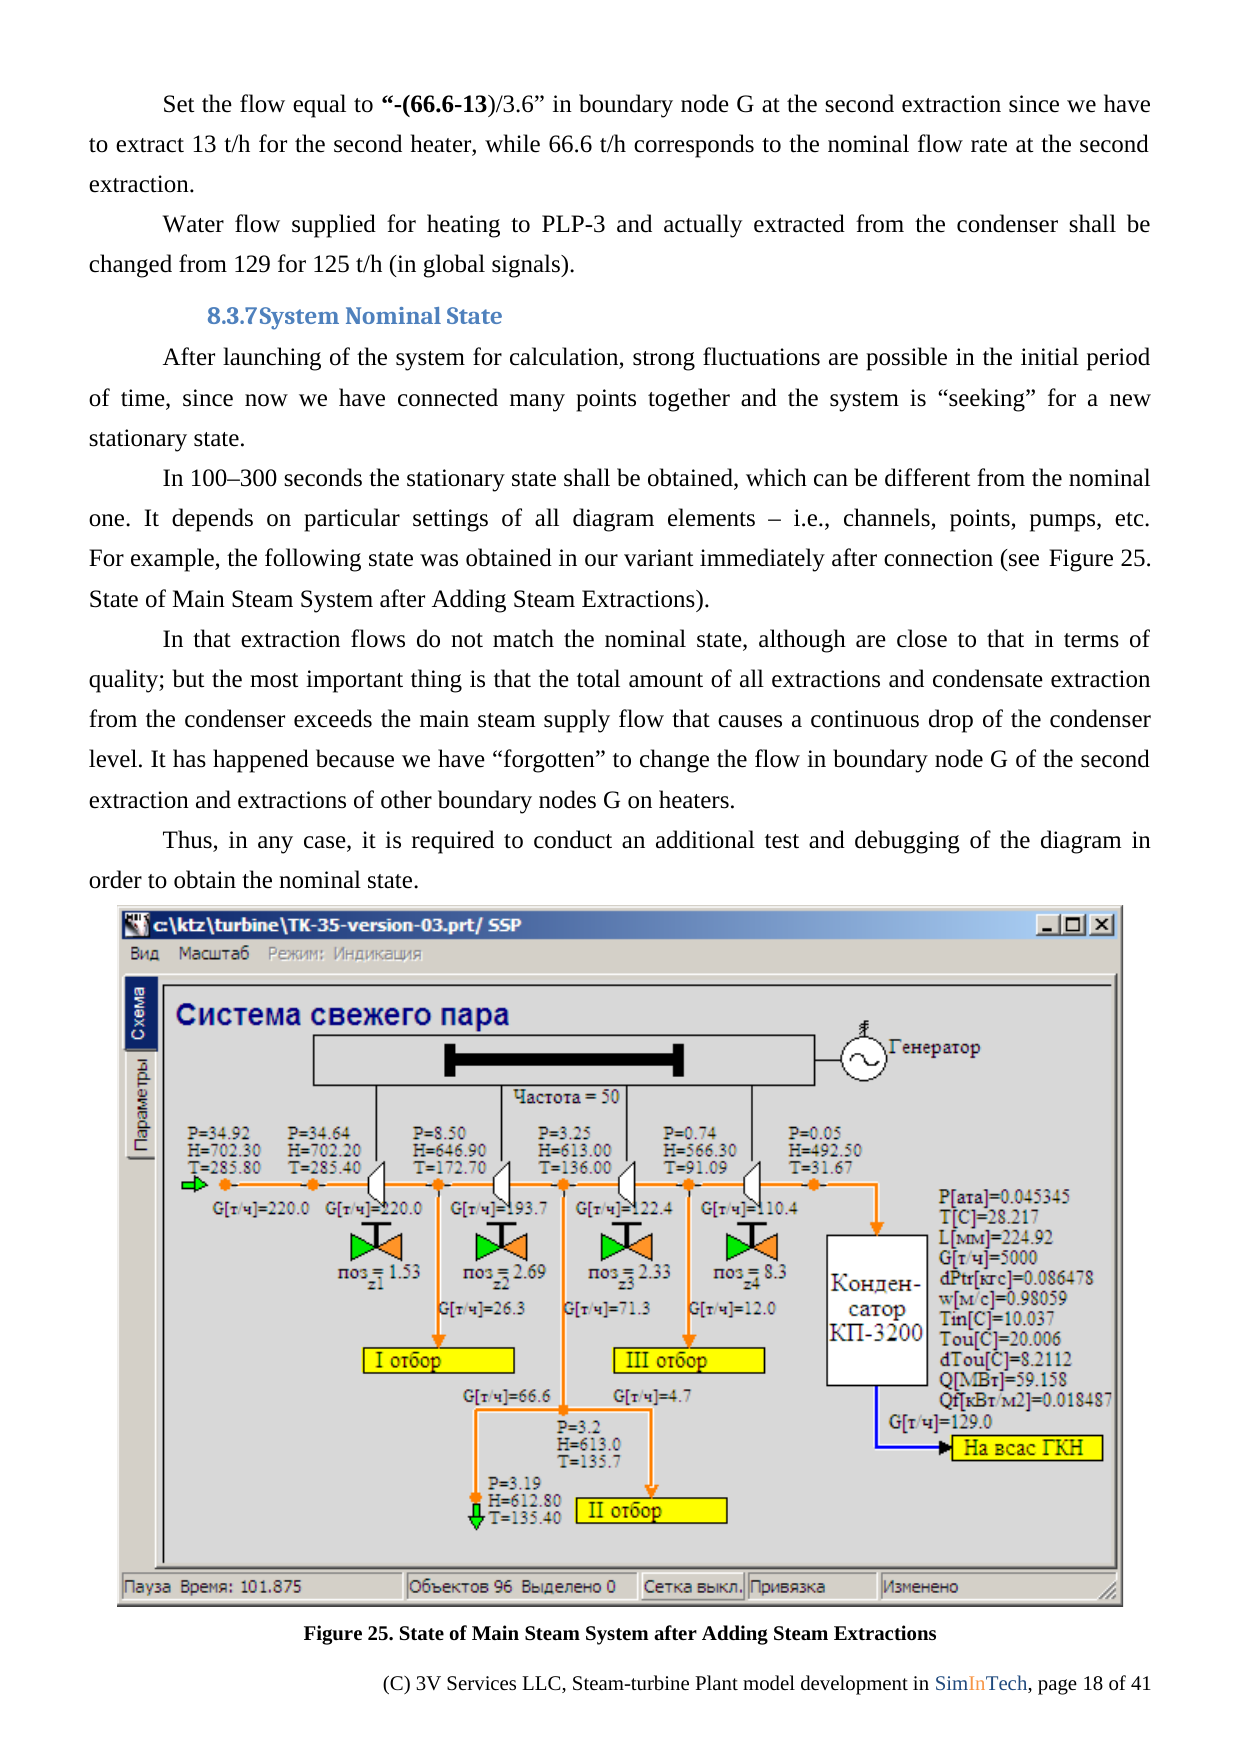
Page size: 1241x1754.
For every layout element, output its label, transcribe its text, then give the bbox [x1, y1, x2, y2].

text Set the flow equal to “-(66.6-13)/3.6” in boundary node G at the second extraction since we have to extract 13 t/h for the second heater, while 66.6 t/h corresponds to the nominal flow rate at the second extraction. [89, 89, 1152, 198]
text After launching of the system for calculation, strong fluctuations are possible in the initial period of time, since now we have connected many points together and the system is “seeking” for a new stationary state. [89, 342, 1152, 452]
subtitle System Nominal State [207, 302, 1152, 331]
text Water flow supplied for heating to PLP-3 and actually extracted from the condenser shall be changed from 129 for 125 t/h (in global signals). [89, 209, 1152, 278]
text Thus, in any case, it is required to conduct an additional test and debugging of the diagram in order to obtain the nominal state. [89, 825, 1152, 894]
text In that extraction flows do not match the nominal state, although are close to that in terms of quality; but the most important thing is that the total amount of all extractions and condensate extraction from the condenser exceeds the main steam supply flow that causes a continuous drop of the condenser level. It has happened because we have “forgotten” to change the flow in boundary node G of the second extraction and extractions of other boundary nodes G on heaters. [89, 624, 1152, 813]
picture [117, 905, 1124, 1607]
